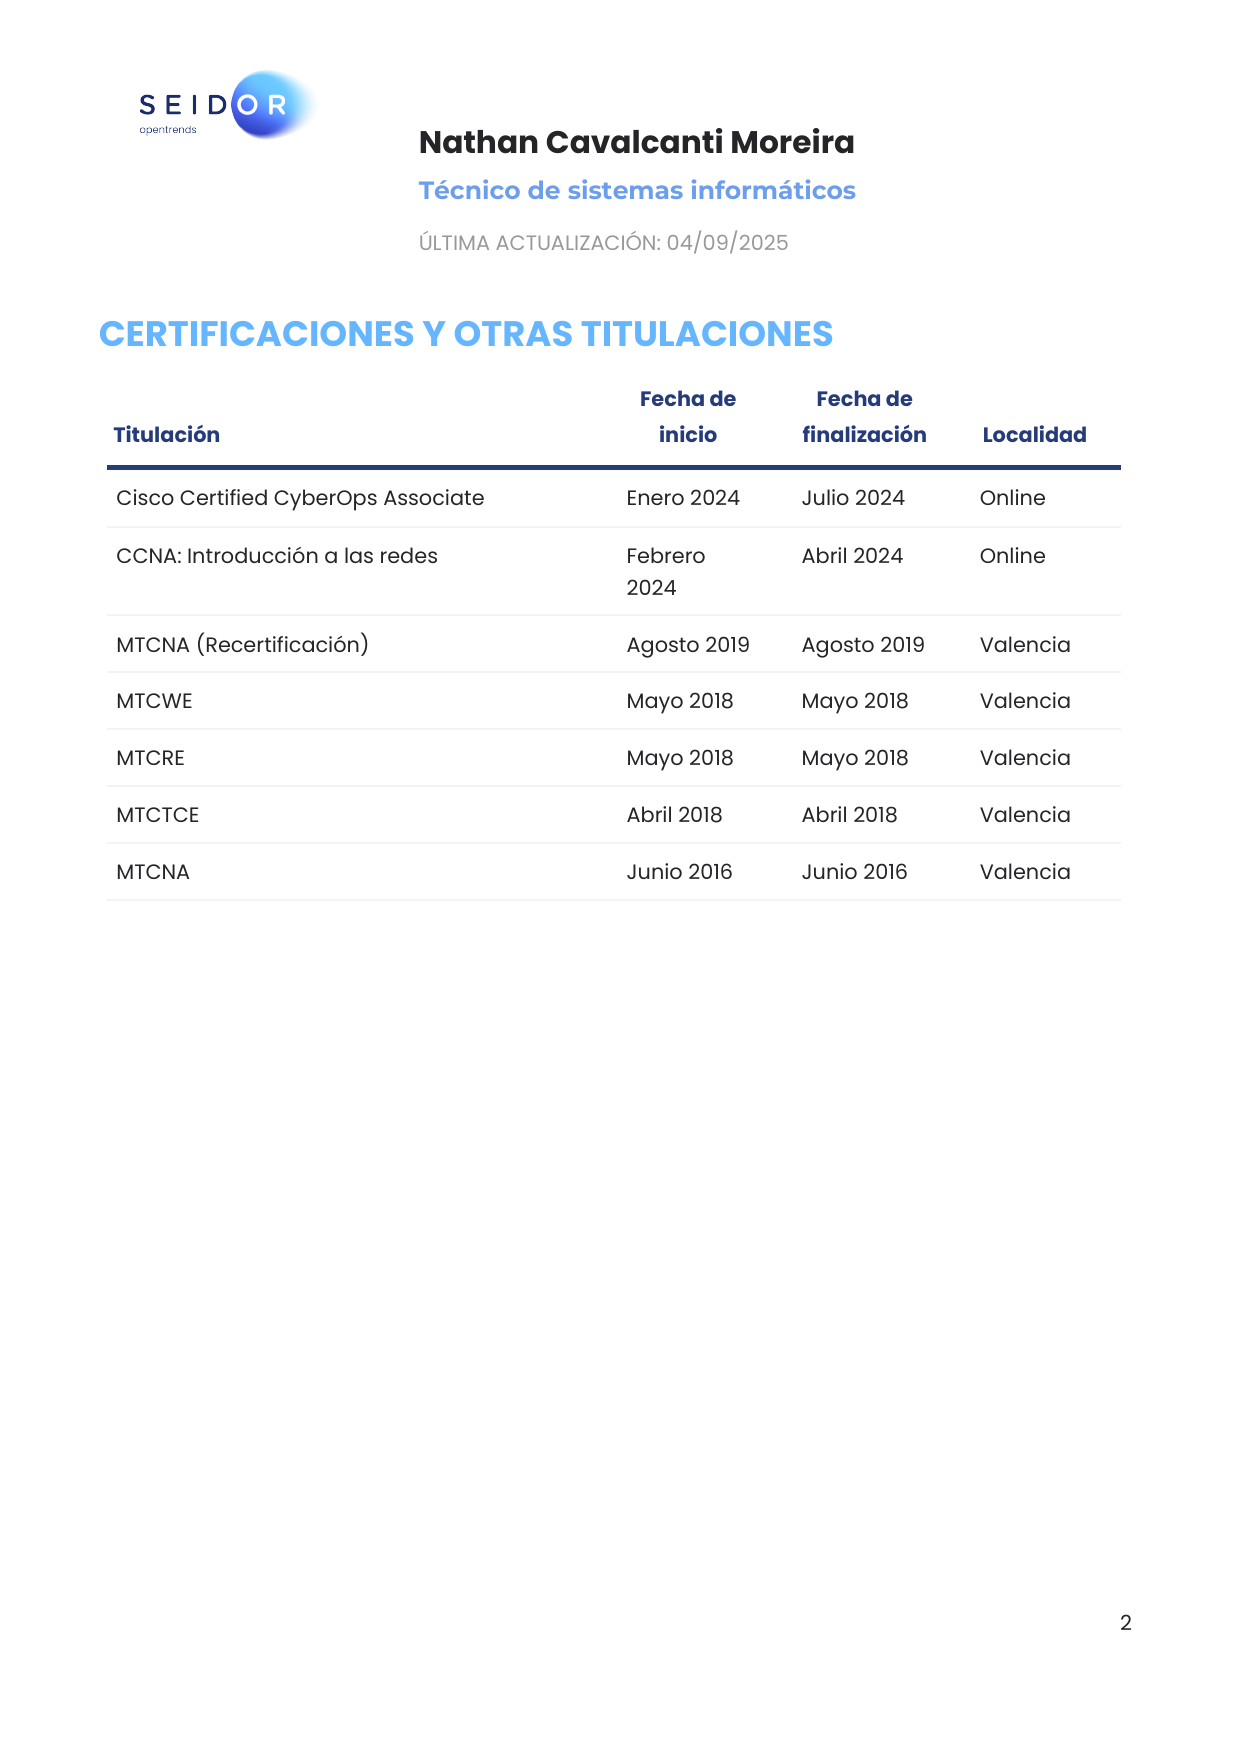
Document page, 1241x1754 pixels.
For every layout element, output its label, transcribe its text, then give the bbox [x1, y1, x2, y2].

table_cell Valencia [959, 673, 1121, 728]
table_cell Febrero 2024 [605, 528, 781, 614]
table_cell Valencia [959, 616, 1121, 671]
table_cell MTCWE [107, 673, 605, 728]
table_header Localidad [959, 371, 1121, 465]
table_cell Abril 2018 [605, 787, 781, 842]
table_cell Abril 2024 [781, 528, 959, 614]
table_header Titulación [107, 371, 605, 465]
table_cell Valencia [959, 844, 1121, 898]
table_cell MTCNA (Recertificación) [107, 616, 605, 671]
table_cell Online [959, 470, 1121, 526]
table_header Fecha de inicio [605, 371, 781, 465]
table_cell Julio 2024 [781, 470, 959, 526]
table_cell Cisco Certified CyberOps Associate [107, 470, 605, 526]
subtitle CERTIFICACIONES Y OTRAS TITULACIONES [98, 306, 1120, 359]
table_cell MTCRE [107, 730, 605, 785]
table_cell Mayo 2018 [605, 730, 781, 785]
table_cell Mayo 2018 [781, 673, 959, 728]
table_cell Junio 2016 [605, 844, 781, 898]
table_cell Mayo 2018 [781, 730, 959, 785]
table_cell Enero 2024 [605, 470, 781, 526]
table_cell MTCTCE [107, 787, 605, 842]
picture [104, 61, 370, 148]
table_cell Online [959, 528, 1121, 614]
table_header Fecha de finalización [781, 371, 959, 465]
table_cell CCNA: Introducción a las redes [107, 528, 605, 614]
table_cell Agosto 2019 [781, 616, 959, 671]
table_cell Agosto 2019 [605, 616, 781, 671]
table_cell Valencia [959, 730, 1121, 785]
table_cell Valencia [959, 787, 1121, 842]
table_cell Junio 2016 [781, 844, 959, 898]
table_cell Abril 2018 [781, 787, 959, 842]
table_cell Mayo 2018 [605, 673, 781, 728]
table_cell MTCNA [107, 844, 605, 898]
